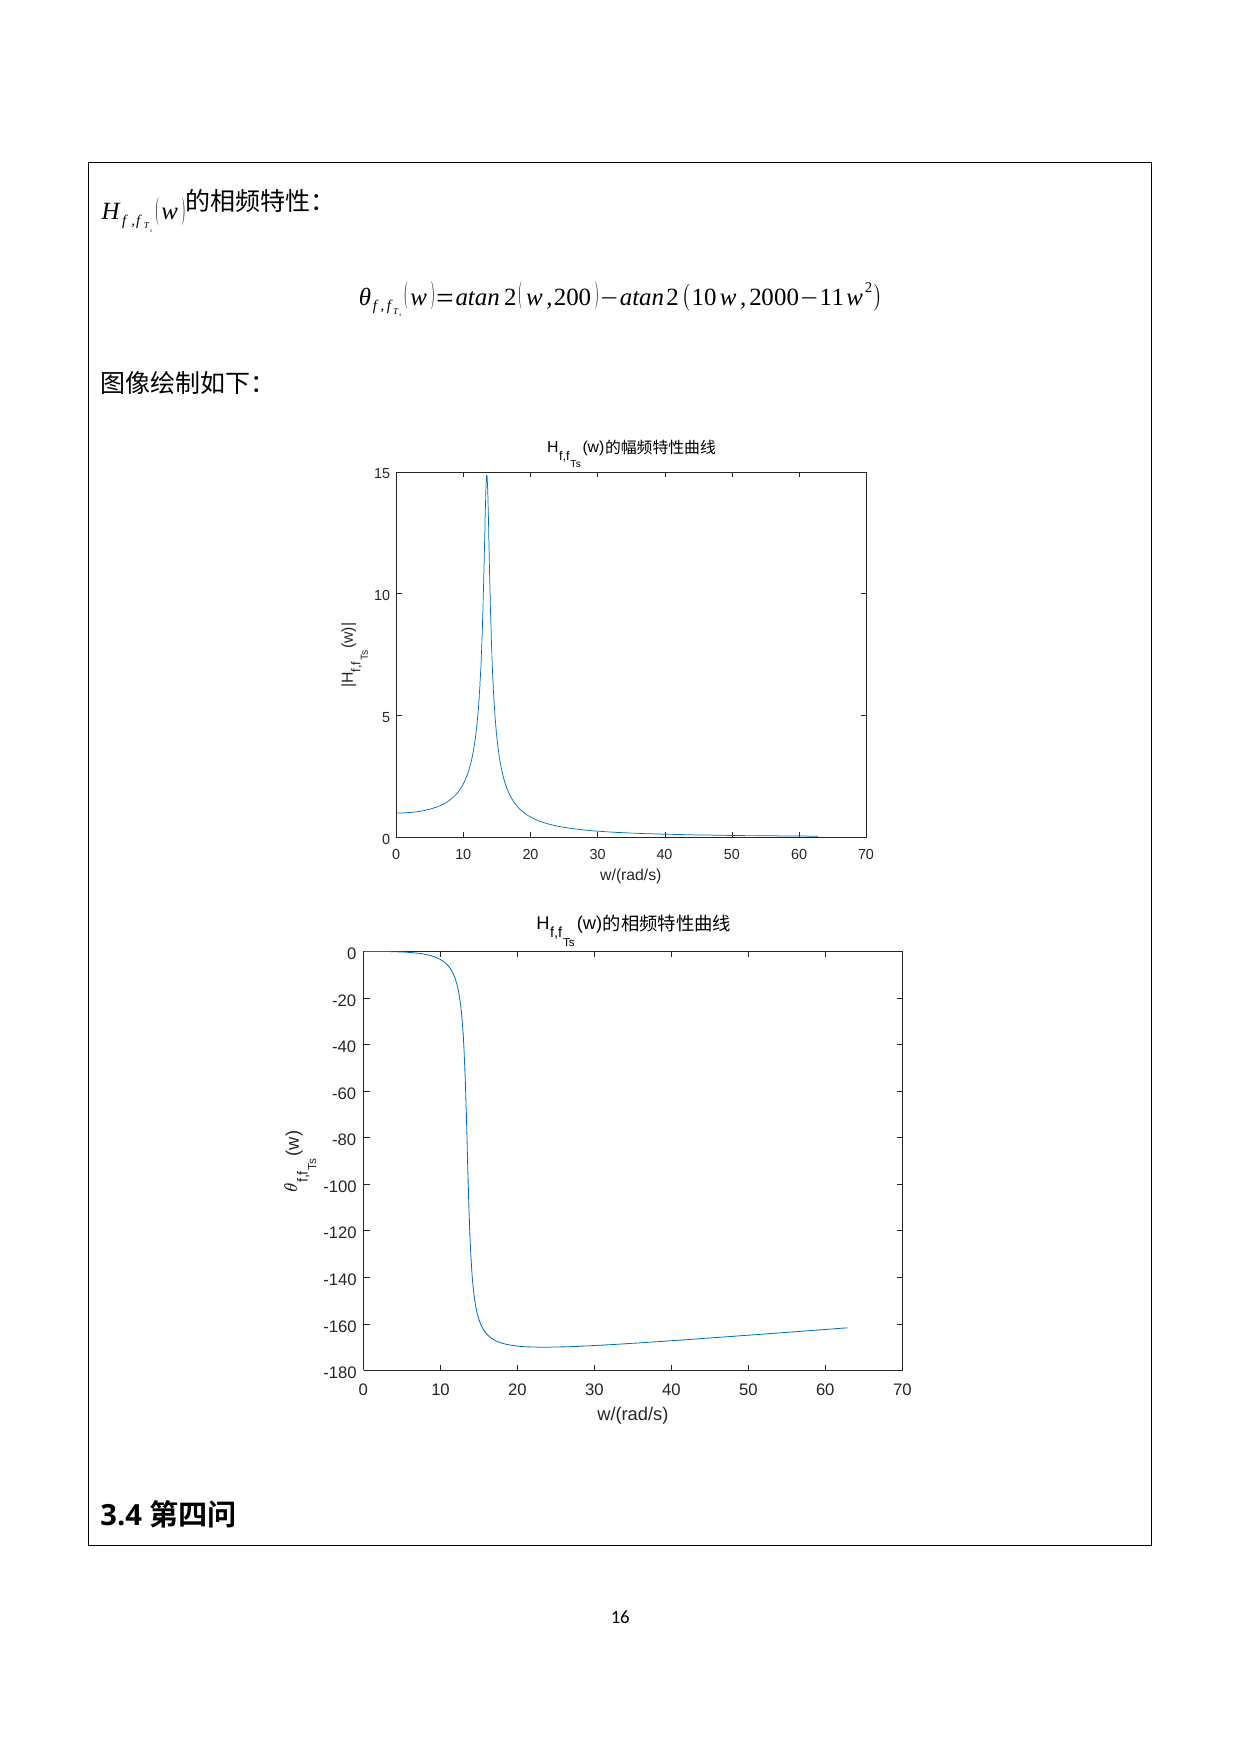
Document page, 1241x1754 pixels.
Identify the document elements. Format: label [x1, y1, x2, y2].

table_header [89, 163, 1151, 1545]
